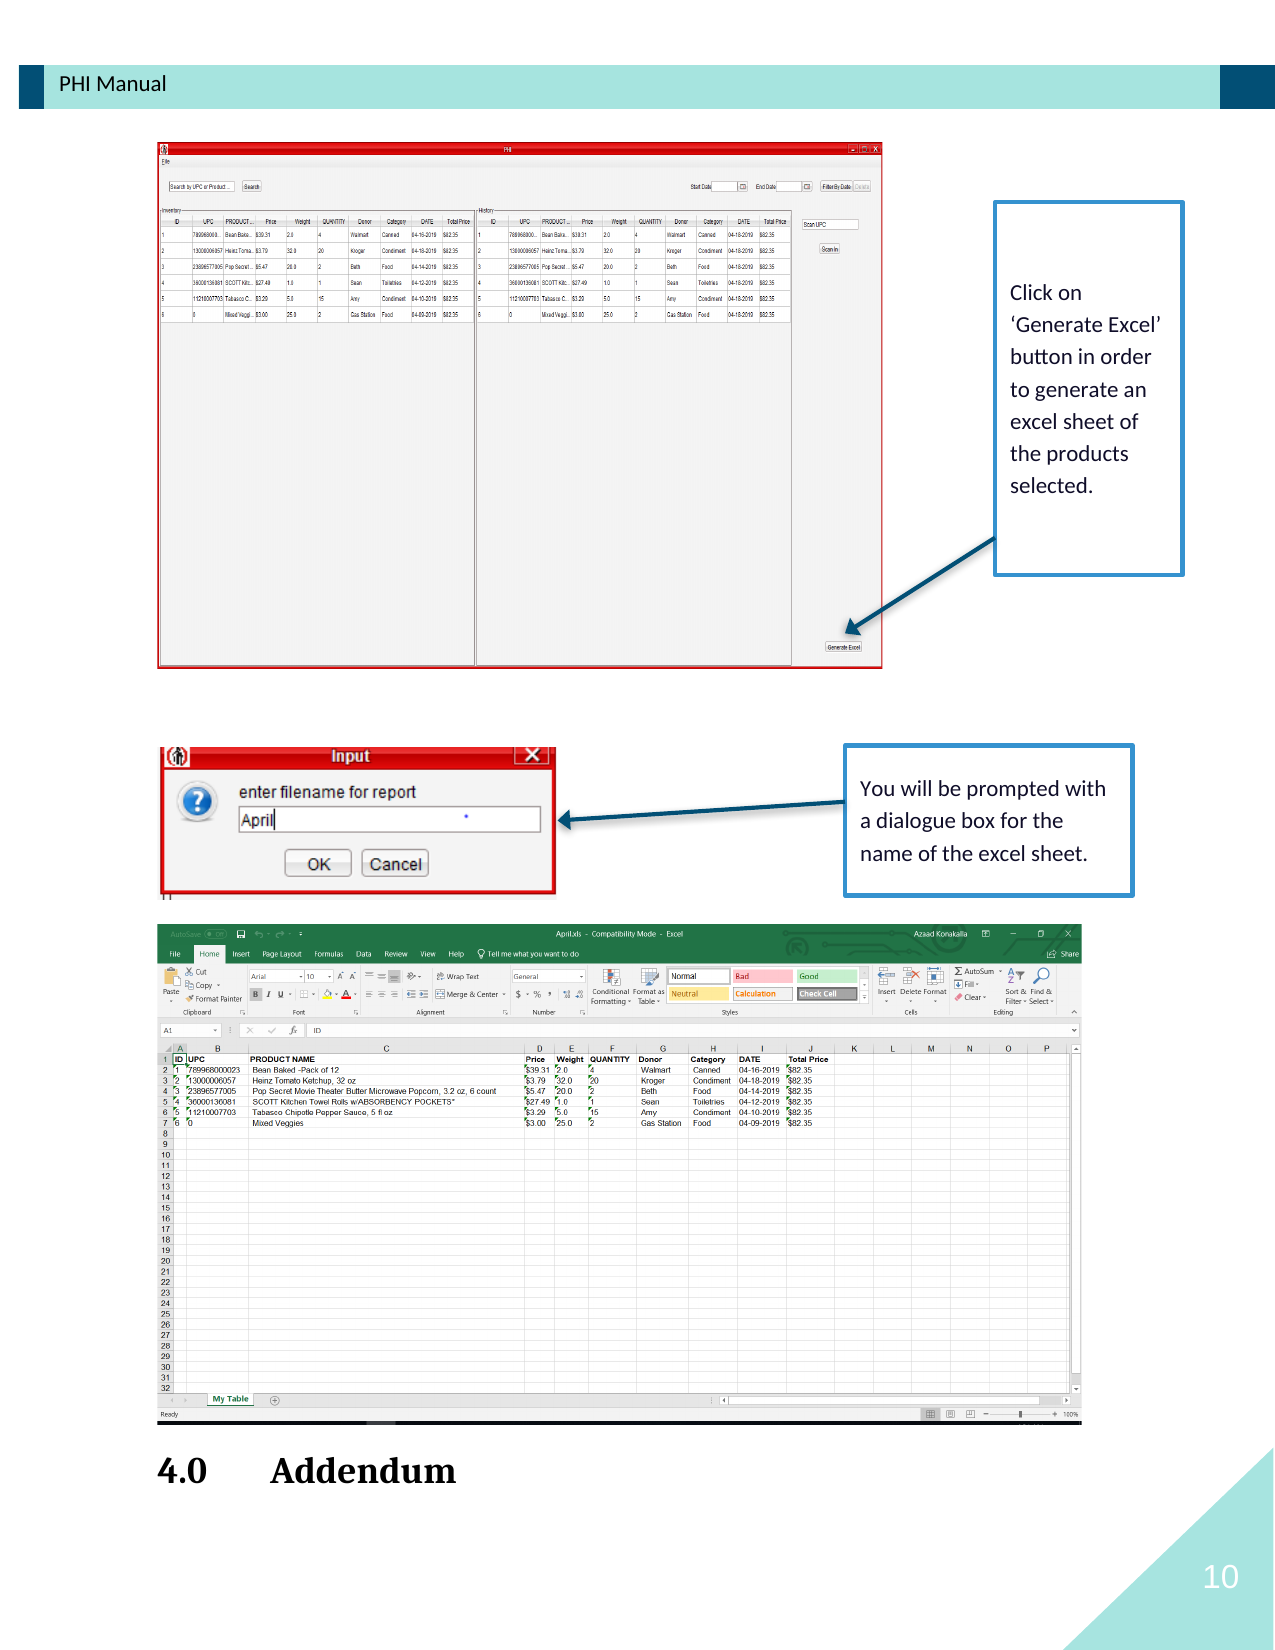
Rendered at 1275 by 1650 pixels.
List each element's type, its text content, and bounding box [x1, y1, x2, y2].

picture [157, 924, 1082, 1425]
list Addendum [157, 1450, 1155, 1493]
picture [157, 747, 557, 900]
picture [157, 142, 883, 669]
